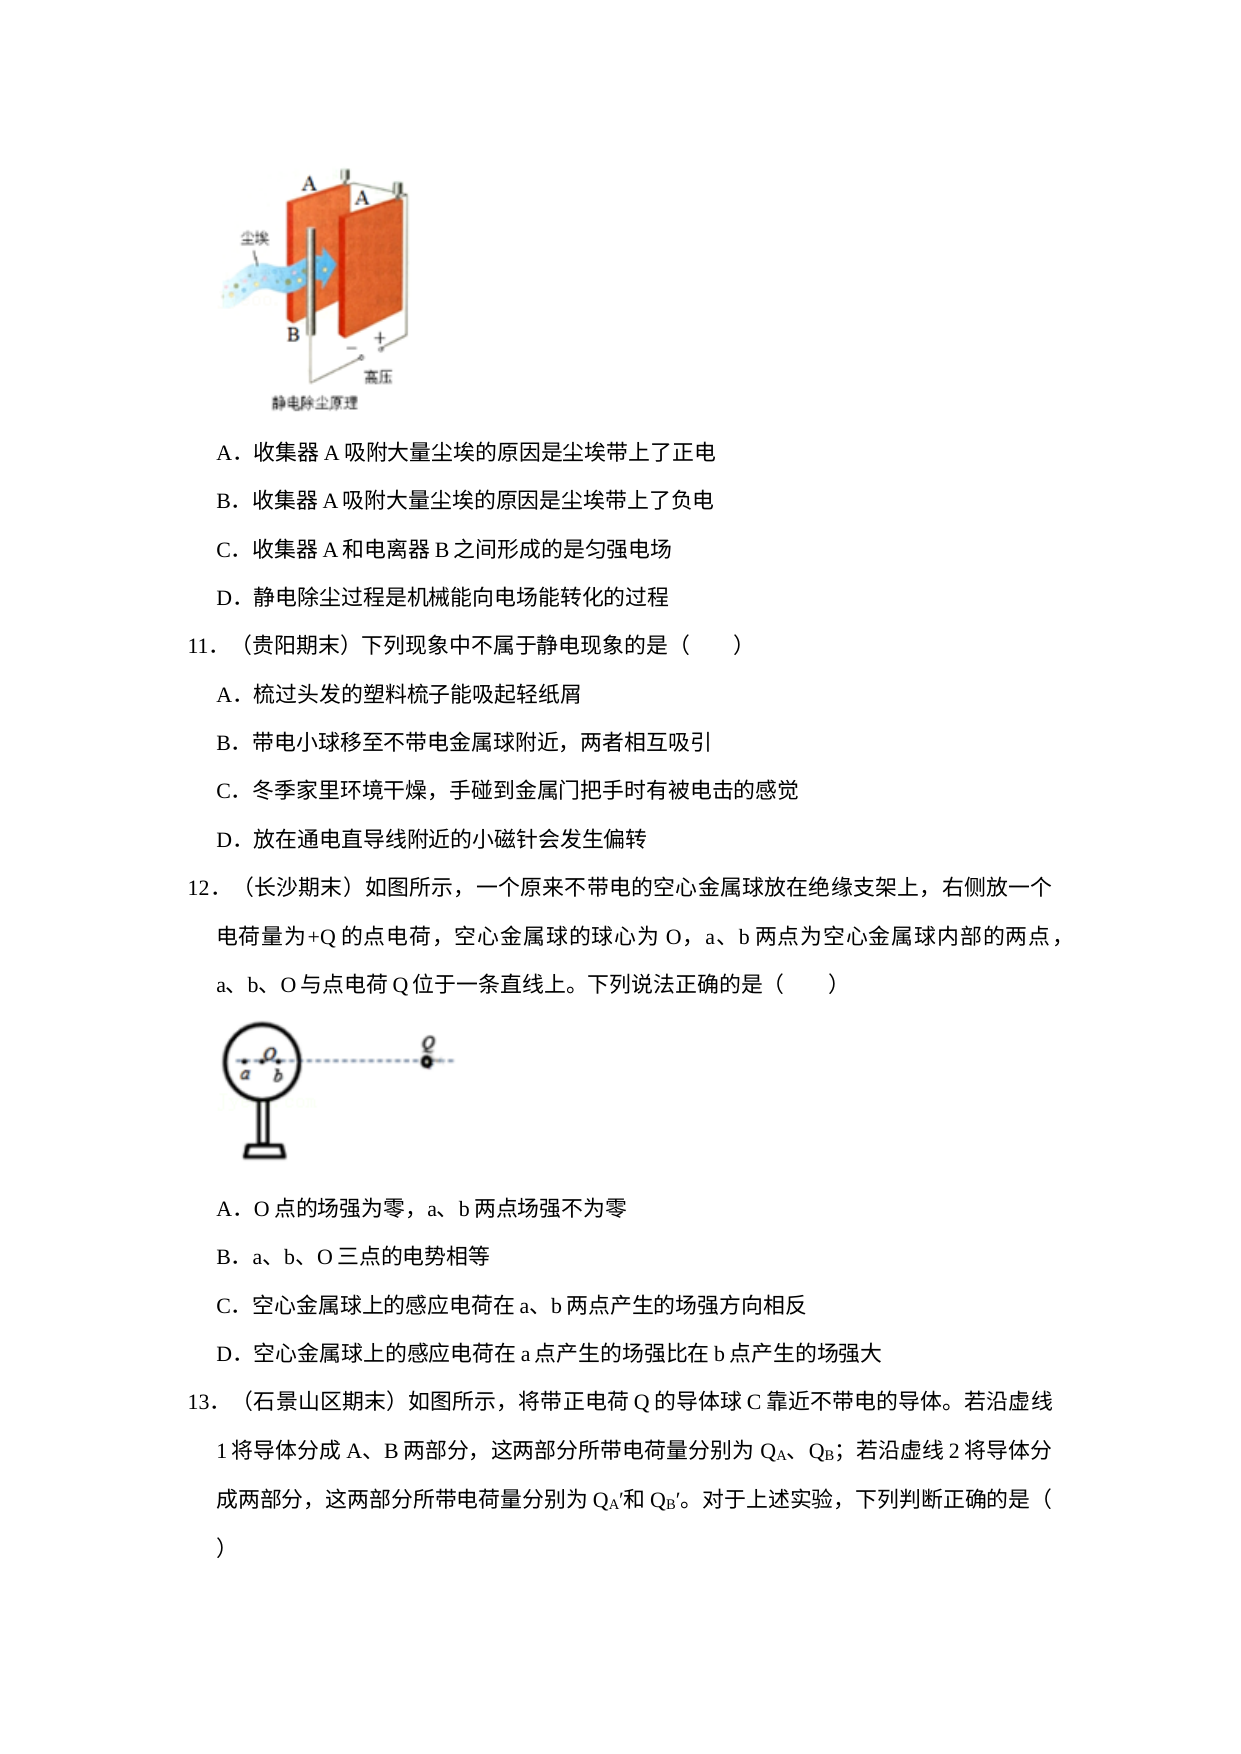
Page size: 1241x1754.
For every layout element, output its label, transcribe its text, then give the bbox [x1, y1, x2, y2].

picture [216, 1015, 460, 1166]
text A．O点的场强为零，a、b两点场强不为零 [187, 1191, 1053, 1223]
text 13．（石景山区期末）如图所示，将带正电荷Q的导体球C靠近不带电的导体。若沿虚线1将导体分成A、B两部分，这两部分所带电荷量分别为QA、QB；若沿虚线2将导体分成两部分，这两部分所带电荷量分别为QA′和QB′。对于上述实验，下列判断正确的是（ ） [187, 1384, 1053, 1563]
text D．空心金属球上的感应电荷在a点产生的场强比在b点产生的场强大 [187, 1336, 1053, 1368]
text 12．（长沙期末）如图所示，一个原来不带电的空心金属球放在绝缘支架上，右侧放一个电荷量为+Q的点电荷，空心金属球的球心为O，a、b两点为空心金属球内部的两点，a、b、O与点电荷Q位于一条直线上。下列说法正确的是（ ） [187, 869, 1053, 999]
text C．冬季家里环境干燥，手碰到金属门把手时有被电击的感觉 [187, 773, 1053, 805]
text C．空心金属球上的感应电荷在a、b两点产生的场强方向相反 [187, 1287, 1053, 1320]
text B．带电小球移至不带电金属球附近，两者相互吸引 [187, 724, 1053, 757]
text A．收集器A吸附大量尘埃的原因是尘埃带上了正电 [187, 434, 1053, 467]
picture [216, 162, 416, 416]
text A．梳过头发的塑料梳子能吸起轻纸屑 [187, 676, 1053, 709]
text C．收集器A和电离器B之间形成的是匀强电场 [187, 531, 1053, 564]
text D．静电除尘过程是机械能向电场能转化的过程 [187, 579, 1053, 612]
text 11．（贵阳期末）下列现象中不属于静电现象的是（ ） [187, 628, 1053, 660]
text D．放在通电直导线附近的小磁针会发生偏转 [187, 821, 1053, 854]
text B．收集器A吸附大量尘埃的原因是尘埃带上了负电 [187, 483, 1053, 515]
text B．a、b、O三点的电势相等 [187, 1239, 1053, 1271]
